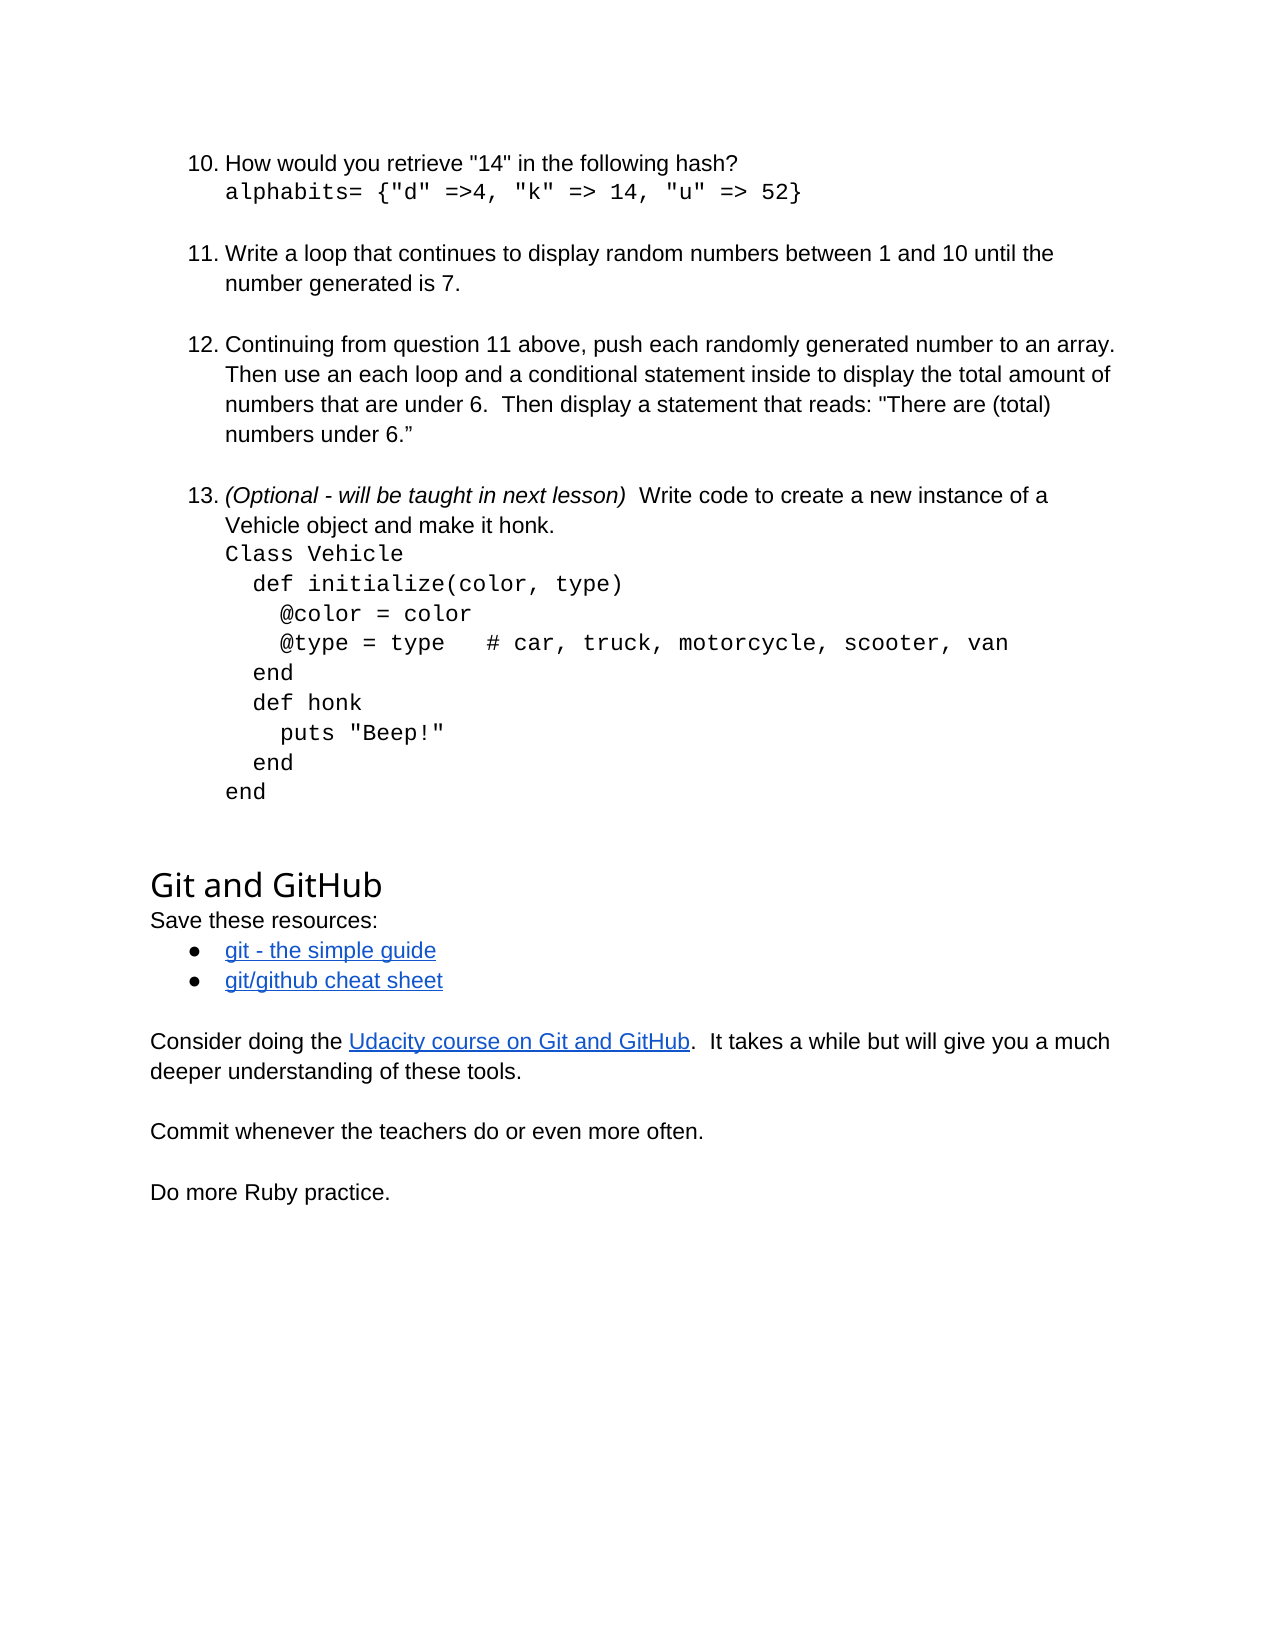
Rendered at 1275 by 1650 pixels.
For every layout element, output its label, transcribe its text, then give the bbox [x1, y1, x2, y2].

text Consider doing the Udacity course on Git and GitHub. It takes a while but will give you a much deeper understanding of these tools. [150, 1028, 1125, 1084]
list git - the simple guide [187, 937, 1125, 963]
subtitle Git and GitHub [150, 861, 1125, 907]
list How would you retrieve "14" in the following hash? alphabits= {"d" =>4, "k" => 14, "u" => 52} [187, 150, 1125, 236]
text Do more Ruby practice. [150, 1179, 1125, 1205]
list (Optional - will be taught in next lesson) Write code to create a new instance of a Vehicle object and make it honk. Class Vehicle def initialize(color, type) @color = color @type = type # car, truck, motorcycle, scooter, van end def honk puts "Beep!" end end [187, 482, 1125, 807]
list Write a loop that continues to display random numbers between 1 and 10 until the number generated is 7. [187, 240, 1125, 327]
text Commit whenever the teachers do or even more often. [150, 1118, 1125, 1145]
list Continuing from question 11 above, push each randomly generated number to an array. Then use an each loop and a conditional statement inside to display the total amount of numbers that are under 6. Then display a statement that reads: "There are (total) numbers under 6.” [187, 331, 1125, 478]
list git/github cheat sheet [187, 967, 1125, 994]
text Save these resources: [150, 907, 1125, 933]
